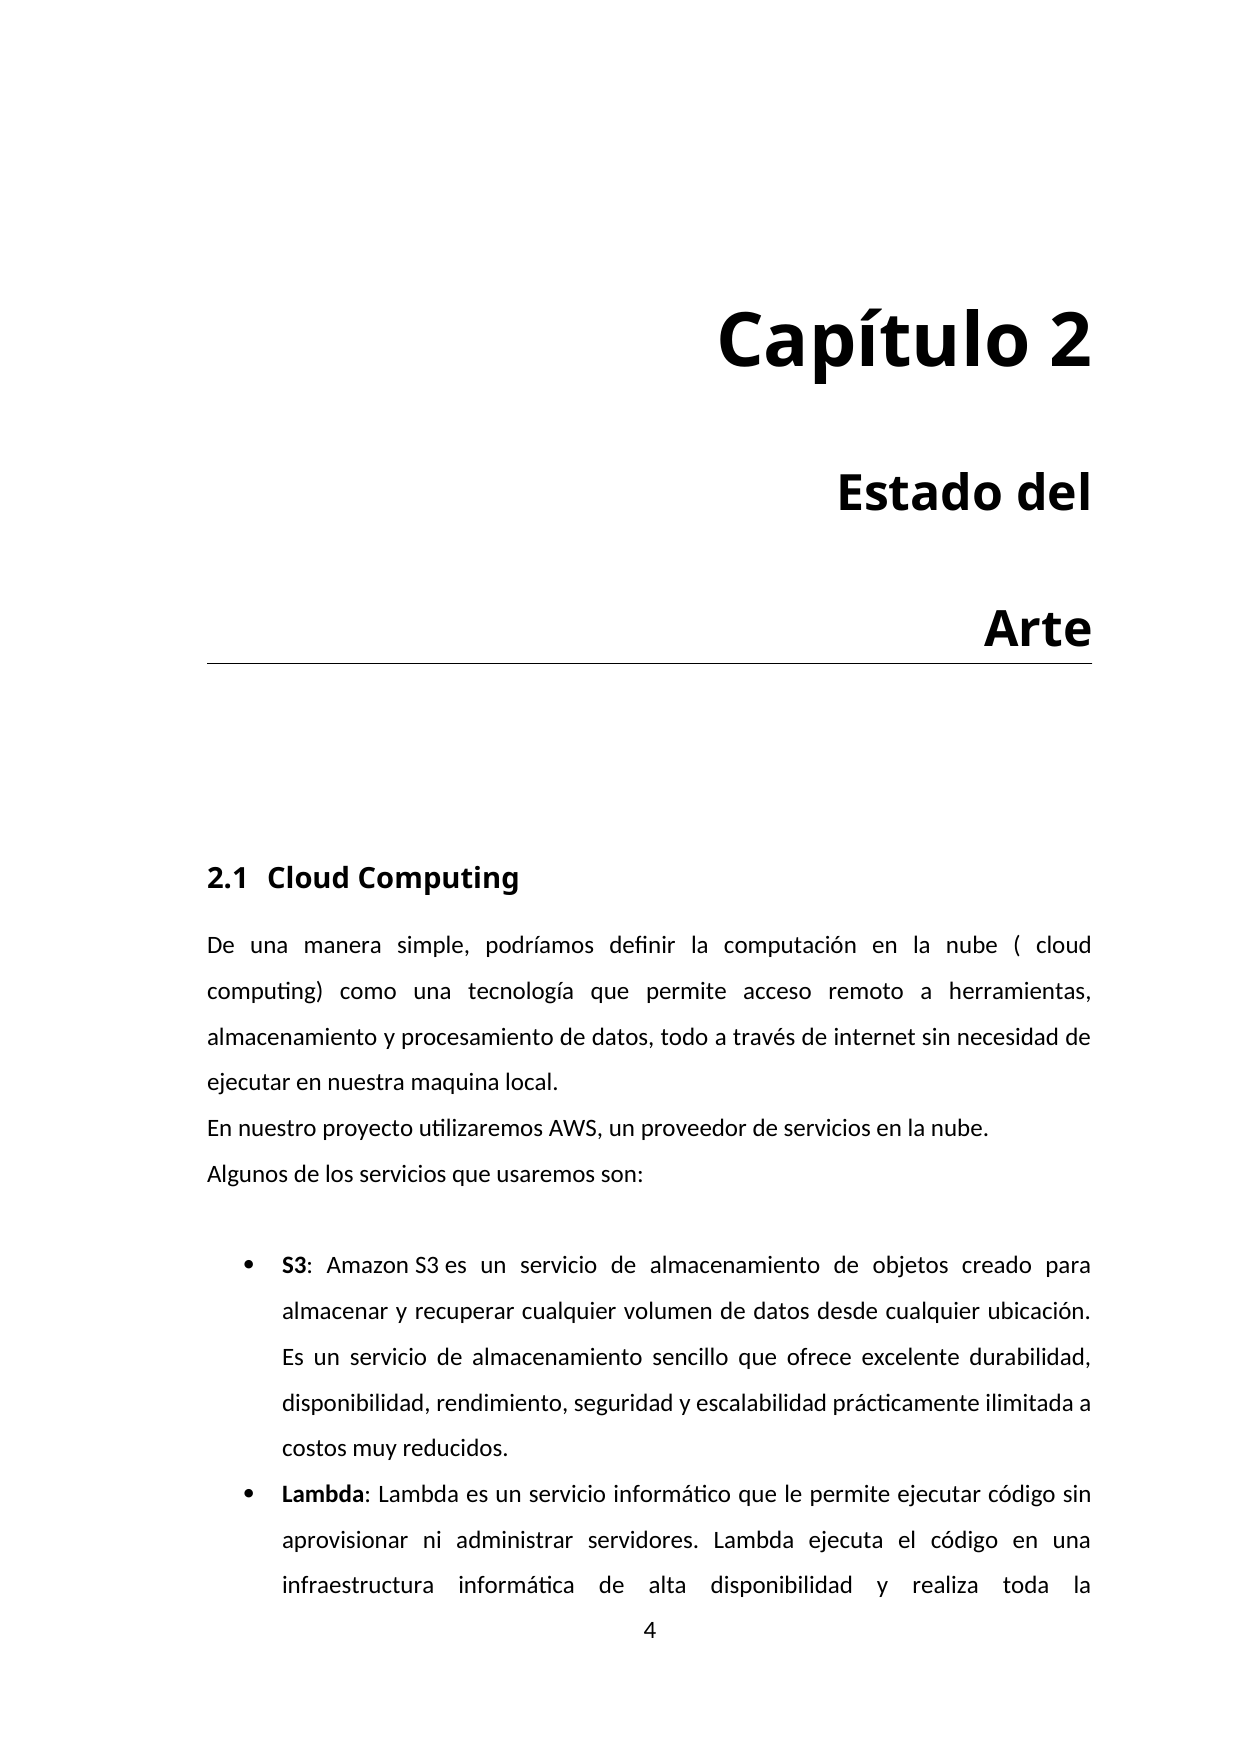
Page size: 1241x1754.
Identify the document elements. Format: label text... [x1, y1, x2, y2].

list S3: Amazon S3 es un servicio de almacenamiento de objetos creado para almacenar y recuperar cualquier volumen de datos desde cualquier ubicación. Es un servicio de almacenamiento sencillo que ofrece excelente durabilidad, disponibilidad, rendimiento, seguridad y escalabilidad prácticamente ilimitada a costos muy reducidos. [244, 1249, 1092, 1463]
subtitle Cloud Computing [207, 857, 1092, 897]
text Algunos de los servicios que usaremos son: [207, 1158, 1092, 1188]
subtitle Estado del Arte [207, 286, 1092, 663]
text En nuestro proyecto utilizaremos AWS, un proveedor de servicios en la nube. [207, 1112, 1092, 1143]
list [244, 1478, 1092, 1600]
text De una manera simple, podríamos definir la computación en la nube ( cloud computing) como una tecnología que permite acceso remoto a herramientas, almacenamiento y procesamiento de datos, todo a través de internet sin necesidad de ejecutar en nuestra maquina local. [207, 929, 1092, 1097]
